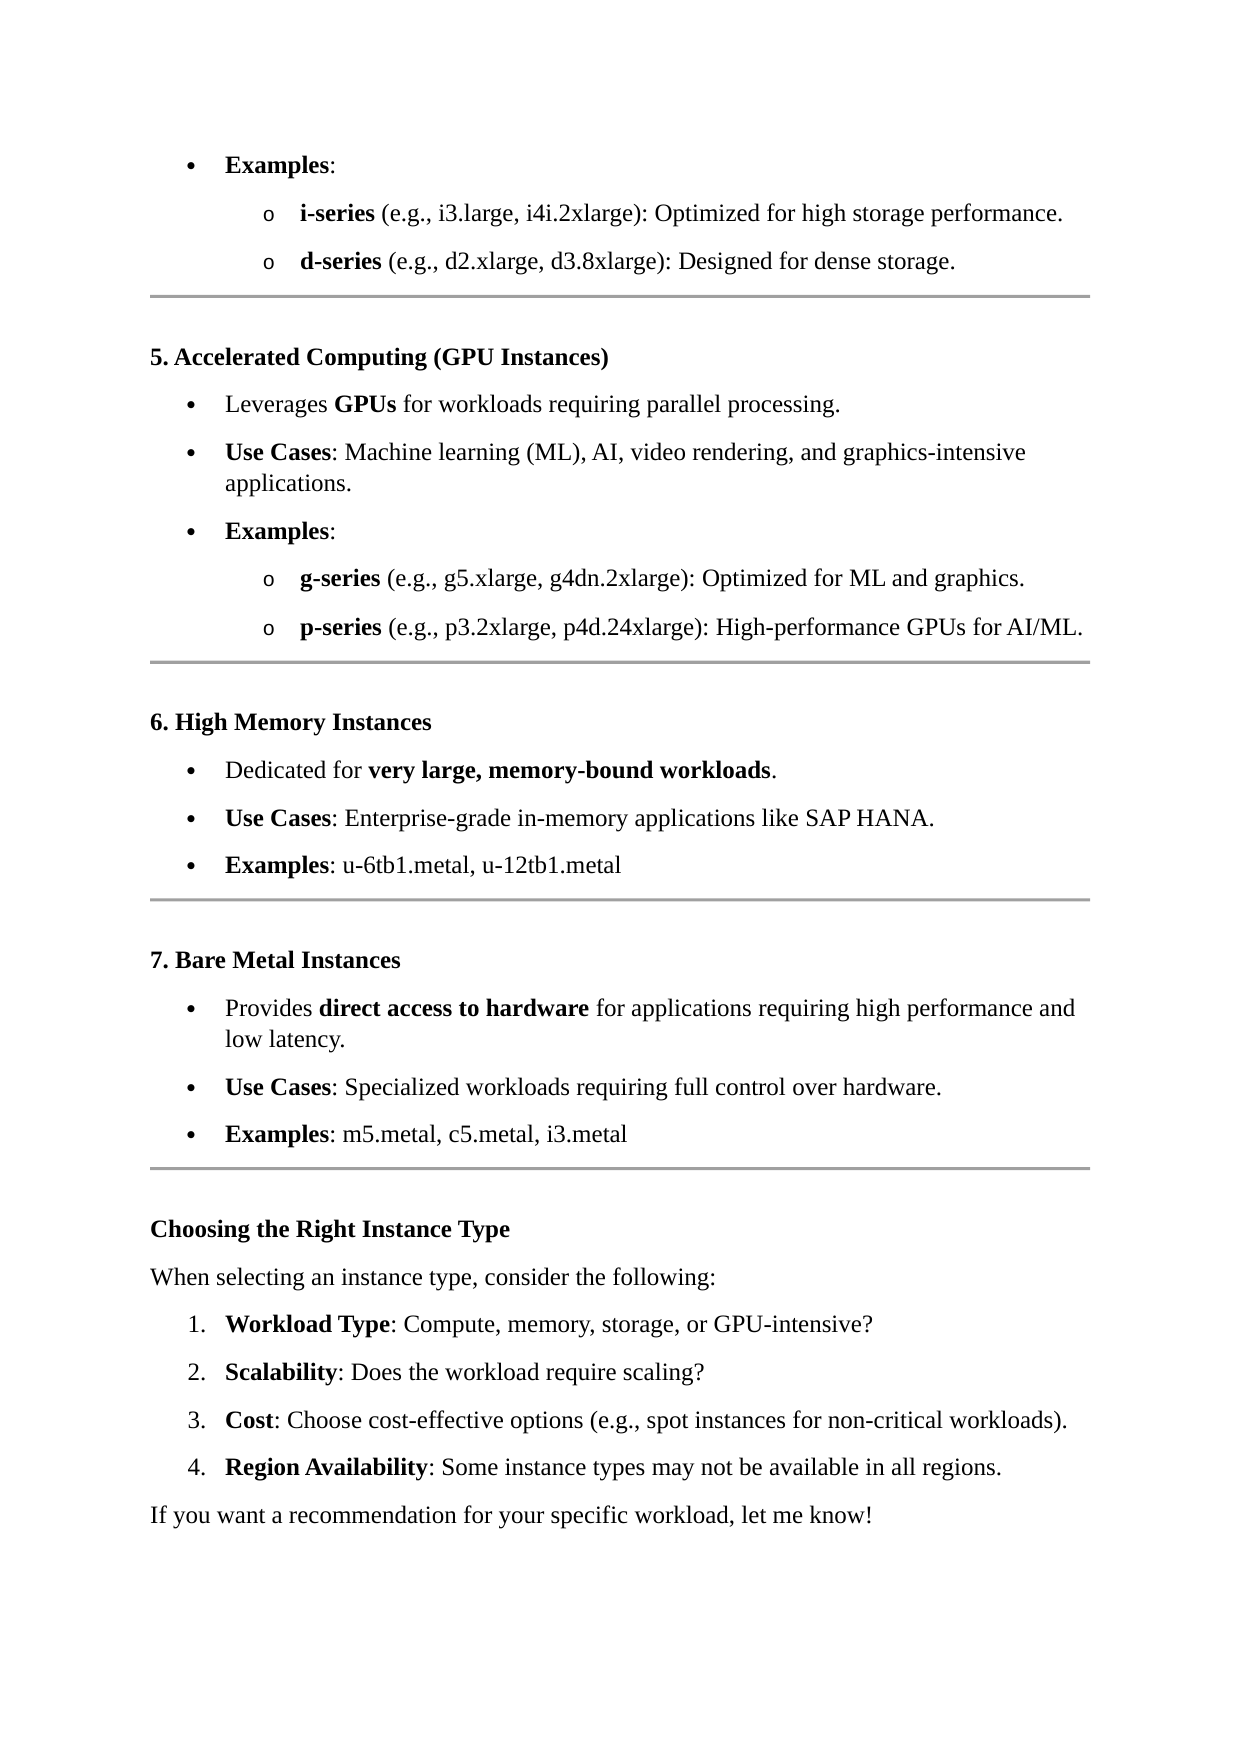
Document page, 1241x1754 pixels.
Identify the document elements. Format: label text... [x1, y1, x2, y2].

text If you want a recommendation for your specific workload, let me know! [150, 1500, 1090, 1529]
list Provides direct access to hardware for applications requiring high performance and low latency. [187, 993, 1090, 1053]
list Use Cases: Enterprise-grade in-memory applications like SAP HANA. [187, 803, 1090, 832]
list Use Cases: Specialized workloads requiring full control over hardware. [187, 1072, 1090, 1100]
list Workload Type: Compute, memory, storage, or GPU-intensive? [187, 1309, 1090, 1338]
text 7. Bare Metal Instances [150, 945, 1090, 974]
list p-series (e.g., p3.2xlarge, p4d.24xlarge): High-performance GPUs for AI/ML. [262, 612, 1090, 642]
list d-series (e.g., d2.xlarge, d3.8xlarge): Designed for dense storage. [262, 246, 1090, 276]
text 6. High Memory Instances [150, 707, 1090, 736]
list Examples: m5.metal, c5.metal, i3.metal [187, 1119, 1090, 1148]
list Region Availability: Some instance types may not be available in all regions. [187, 1452, 1090, 1481]
text When selecting an instance type, consider the following: [150, 1262, 1090, 1290]
list Examples: [187, 150, 1090, 179]
text Choosing the Right Instance Type [150, 1214, 1090, 1243]
list i-series (e.g., i3.large, i4i.2xlarge): Optimized for high storage performance. [262, 198, 1090, 227]
list g-series (e.g., g5.xlarge, g4dn.2xlarge): Optimized for ML and graphics. [262, 563, 1090, 593]
list Scalability: Does the workload require scaling? [187, 1357, 1090, 1386]
text 5. Accelerated Computing (GPU Instances) [150, 342, 1090, 370]
list Use Cases: Machine learning (ML), AI, video rendering, and graphics-intensive applications. [187, 437, 1090, 497]
list Dedicated for very large, memory-bound workloads. [187, 755, 1090, 784]
list Examples: [187, 516, 1090, 544]
list Cost: Choose cost-effective options (e.g., spot instances for non-critical workloads). [187, 1405, 1090, 1433]
list Examples: u-6tb1.metal, u-12tb1.metal [187, 851, 1090, 879]
list Leverages GPUs for workloads requiring parallel processing. [187, 389, 1090, 418]
